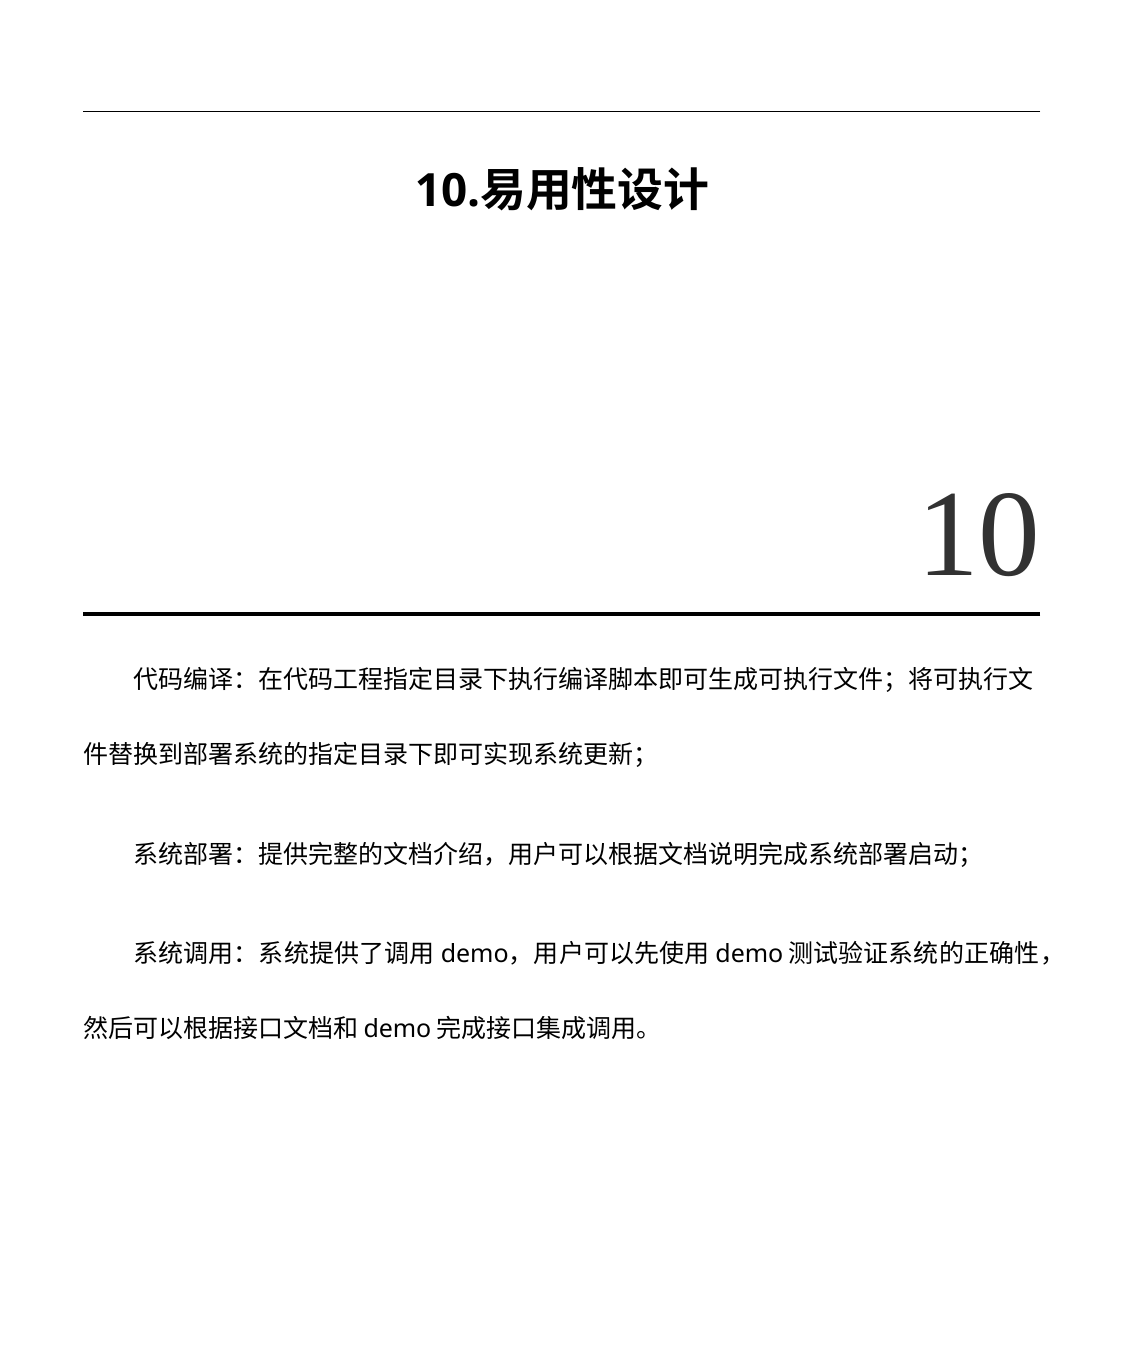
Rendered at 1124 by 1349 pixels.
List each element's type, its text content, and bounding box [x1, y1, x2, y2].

text 代码编译：在代码工程指定目录下执行编译脚本即可生成可执行文件；将可执行文件替换到部署系统的指定目录下即可实现系统更新； [83, 646, 1040, 785]
text 系统调用：系统提供了调用demo，用户可以先使用demo测试验证系统的正确性，然后可以根据接口文档和demo完成接口集成调用。 [83, 919, 1040, 1059]
subtitle 10.易用性设计 [83, 138, 1040, 235]
text 10 [83, 350, 1040, 612]
text 系统部署：提供完整的文档介绍，用户可以根据文档说明完成系统部署启动； [83, 820, 1040, 885]
